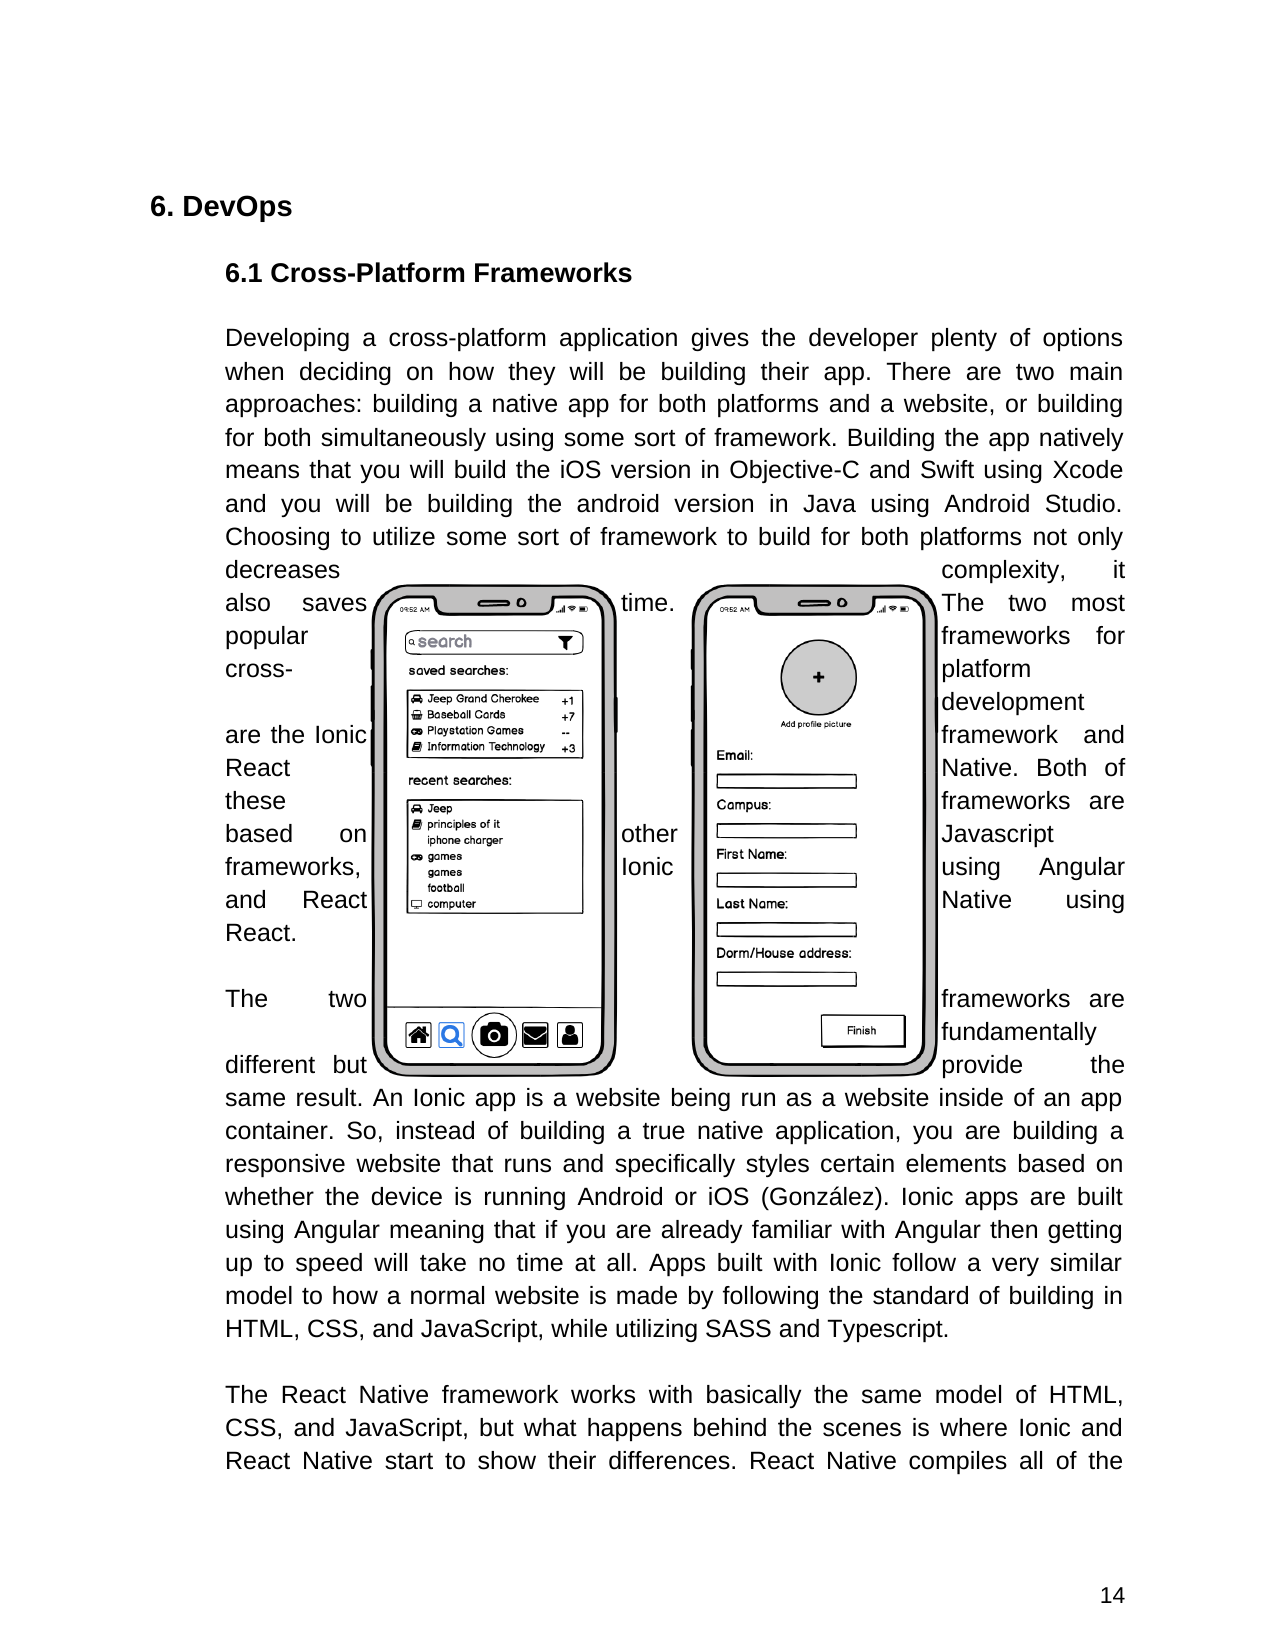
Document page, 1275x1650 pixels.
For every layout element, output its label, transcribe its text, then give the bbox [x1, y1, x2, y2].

text The two frameworks are fundamentally different but provide the same result. An Ionic app is a website being run as a website inside of an app container. So, instead of building a true native application, you are building a responsive website that runs and specifically styles certain elements based on whether the device is running Android or iOS (González). Ionic apps are built using Angular meaning that if you are already familiar with Angular then getting up to speed will take no time at all. Apps built with Ionic follow a very similar model to how a normal website is made by following the standard of building in HTML, CSS, and JavaScript, while utilizing SASS and Typescript. [225, 984, 1125, 1343]
picture [370, 584, 618, 1077]
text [225, 1380, 1125, 1475]
picture [690, 584, 939, 1077]
subtitle 6.1 Cross-Platform Frameworks [150, 257, 1125, 288]
text Developing a cross-platform application gives the developer plenty of options when deciding on how they will be building their app. There are two main approaches: building a native app for both platforms and a website, or building for both simultaneously using some sort of framework. Building the app natively means that you will build the iOS version in Objective-C and Swift using Xcode and you will be building the android version in Java using Android Studio. Choosing to utilize some sort of framework to build for both platforms not only decreases complexity, it also saves time. The two most popular frameworks for cross-platform development are the Ionic framework and React Native. Both of these frameworks are based on other Javascript frameworks, Ionic using Angular and React Native using React. [225, 323, 1125, 947]
subtitle 6. DevOps [150, 188, 1125, 222]
